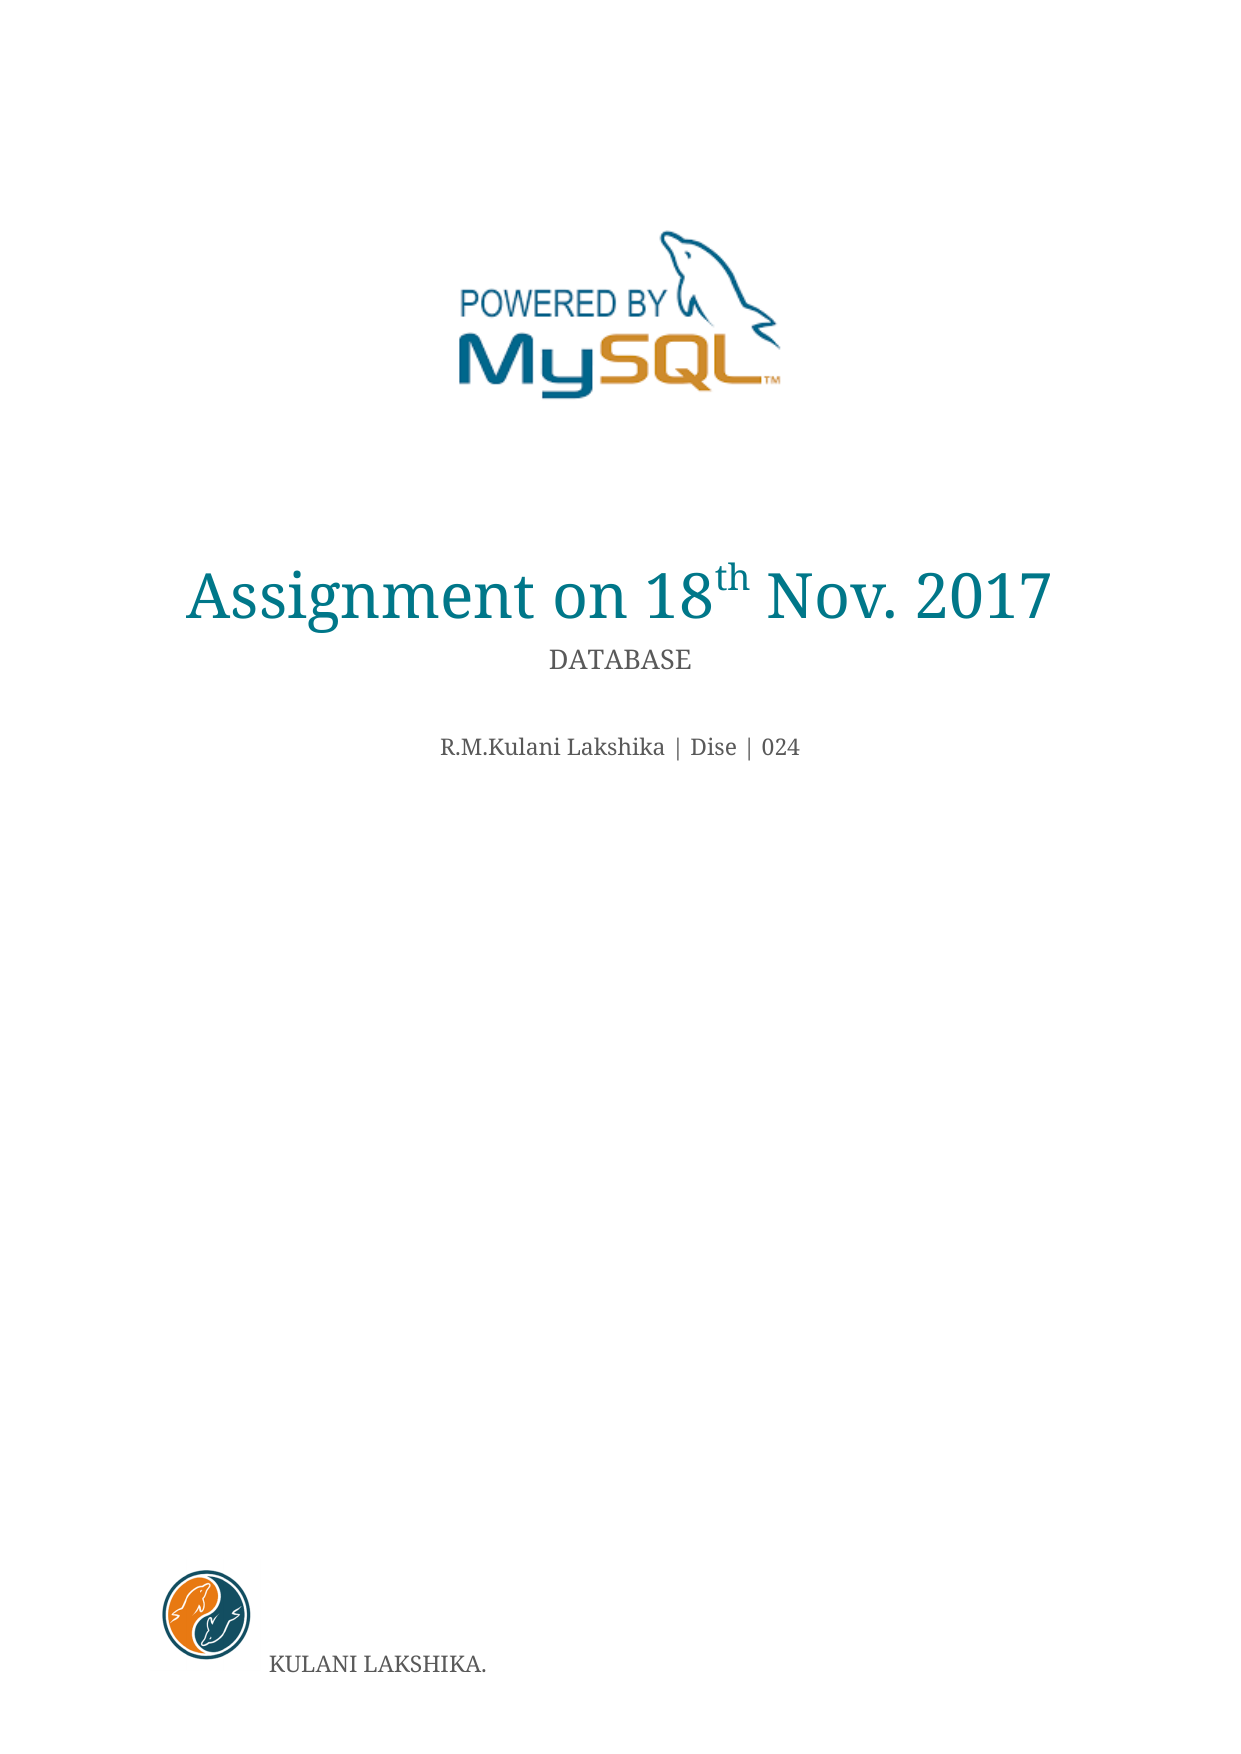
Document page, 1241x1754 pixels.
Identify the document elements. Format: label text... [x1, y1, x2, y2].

picture [150, 1559, 261, 1671]
picture [444, 150, 796, 502]
title Assignment on 18th Nov. 2017 [150, 552, 1090, 637]
subtitle Database [150, 641, 1090, 678]
text R.M.Kulani Lakshika | Dise | 024 [150, 731, 1090, 763]
